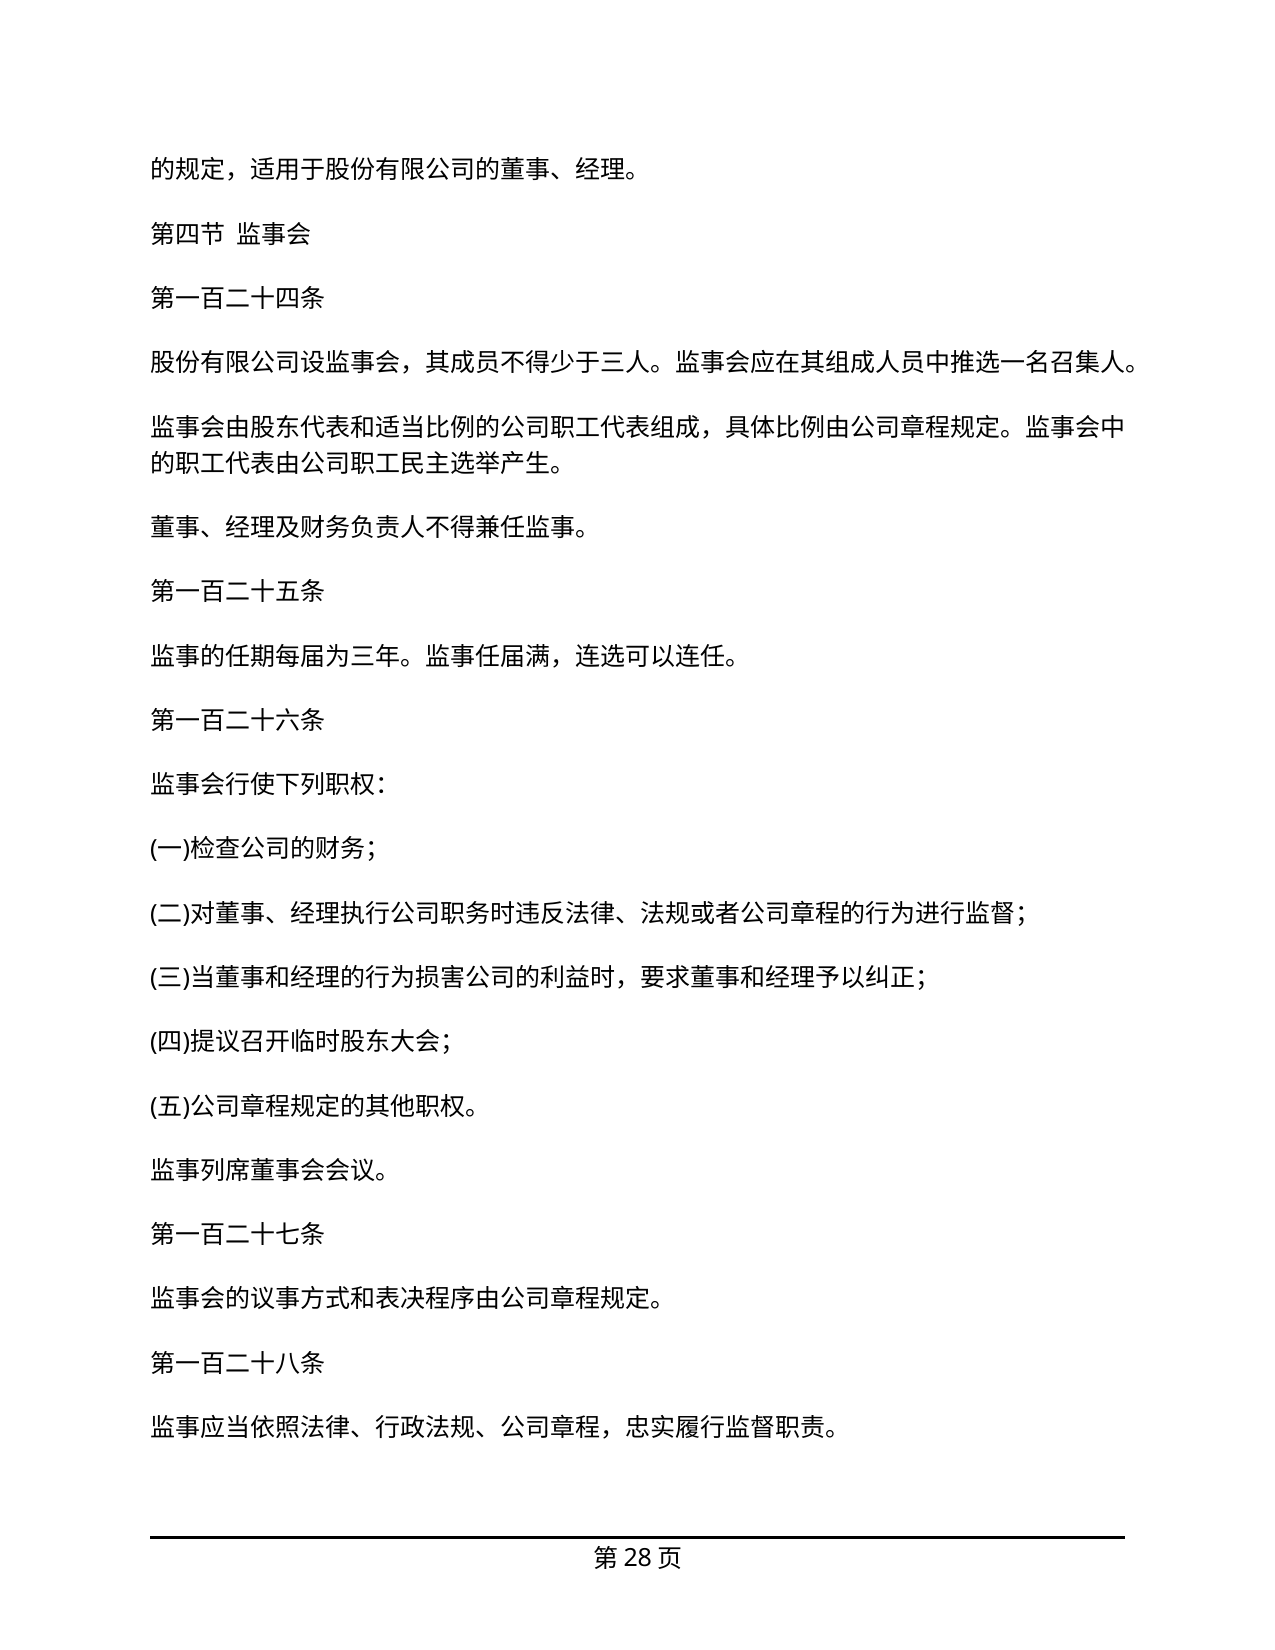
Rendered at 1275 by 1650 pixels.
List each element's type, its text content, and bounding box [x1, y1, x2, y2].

text 董事、经理及财务负责人不得兼任监事。 [150, 508, 1125, 572]
text 第一百二十四条 [150, 278, 1125, 343]
text 监事会由股东代表和适当比例的公司职工代表组成，具体比例由公司章程规定。监事会中的职工代表由公司职工民主选举产生。 [150, 407, 1125, 508]
text 第一百二十八条 [150, 1343, 1125, 1407]
text 股份有限公司设监事会，其成员不得少于三人。监事会应在其组成人员中推选一名召集人。 [150, 343, 1125, 407]
text (五)公司章程规定的其他职权。 [150, 1086, 1125, 1150]
text (四)提议召开临时股东大会； [150, 1022, 1125, 1086]
text 第四节 监事会 [150, 214, 1125, 278]
text 第一百二十五条 [150, 572, 1125, 636]
text 第一百二十七条 [150, 1214, 1125, 1279]
text 监事会行使下列职权： [150, 765, 1125, 829]
text 第一百二十六条 [150, 700, 1125, 765]
text 监事列席董事会会议。 [150, 1150, 1125, 1214]
text (二)对董事、经理执行公司职务时违反法律、法规或者公司章程的行为进行监督； [150, 893, 1125, 957]
text (三)当董事和经理的行为损害公司的利益时，要求董事和经理予以纠正； [150, 957, 1125, 1022]
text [150, 150, 1125, 214]
text 监事应当依照法律、行政法规、公司章程，忠实履行监督职责。 [150, 1407, 1125, 1472]
text (一)检查公司的财务； [150, 829, 1125, 893]
text 监事的任期每届为三年。监事任届满，连选可以连任。 [150, 636, 1125, 700]
text 监事会的议事方式和表决程序由公司章程规定。 [150, 1279, 1125, 1343]
